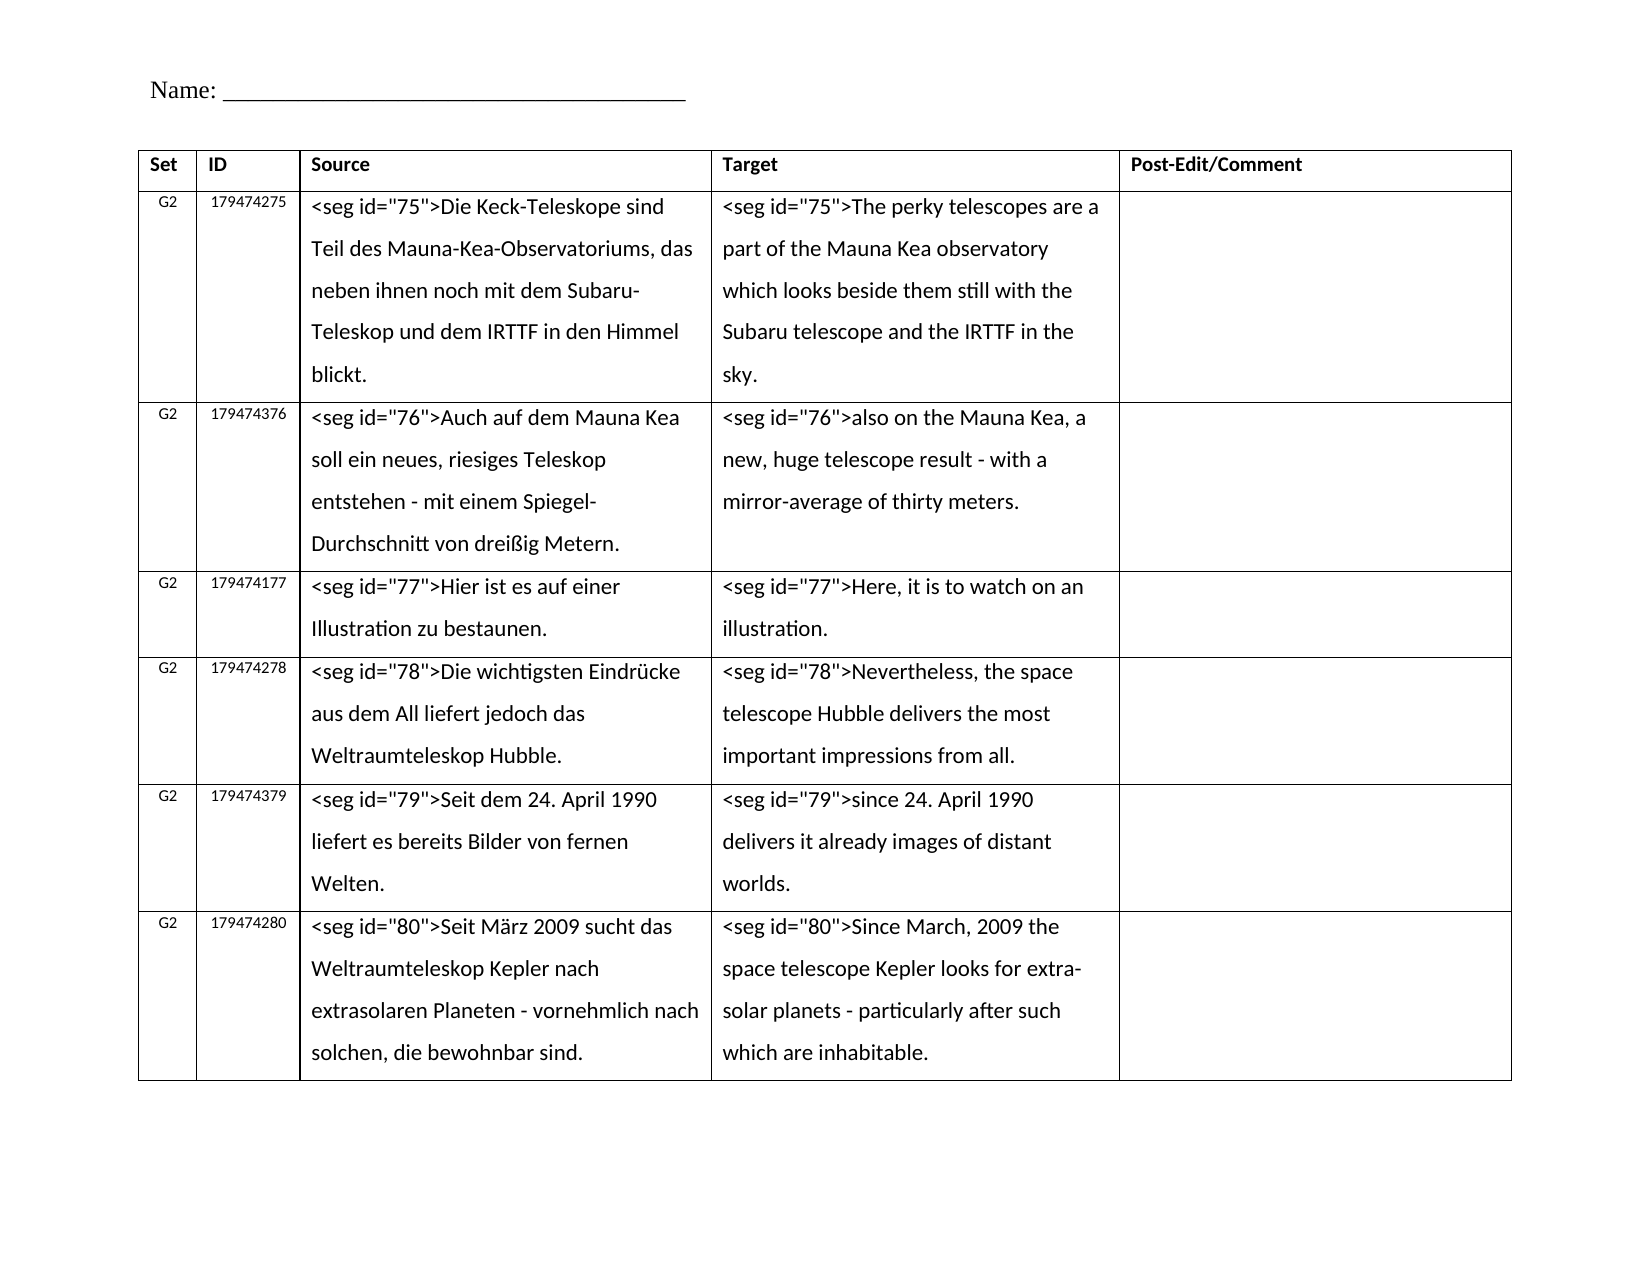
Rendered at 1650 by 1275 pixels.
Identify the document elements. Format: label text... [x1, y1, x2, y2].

table_cell 179474177 [197, 572, 299, 657]
table_cell <seg id="77">Here, it is to watch on an illustration. [712, 572, 1119, 657]
table_cell <seg id="75">The perky telescopes are a part of the Mauna Kea observatory which looks beside them still with the Subaru telescope and the IRTTF in the sky. [712, 192, 1119, 402]
table_cell <seg id="79">Seit dem 24. April 1990 liefert es bereits Bilder von fernen Welten. [301, 785, 711, 911]
table_cell <seg id="77">Hier ist es auf einer Illustration zu bestaunen. [301, 572, 711, 657]
table_header Post-Edit/Comment [1120, 151, 1511, 191]
table_cell <seg id="79">since 24. April 1990 delivers it already images of distant worlds. [712, 785, 1119, 911]
table_cell [1120, 912, 1511, 1080]
table_cell G2 [139, 192, 196, 402]
table_header ID [197, 151, 299, 191]
table_cell <seg id="76">Auch auf dem Mauna Kea soll ein neues, riesiges Teleskop entstehen - mit einem Spiegel-Durchschnitt von dreißig Metern. [301, 403, 711, 571]
table_cell <seg id="78">Nevertheless, the space telescope Hubble delivers the most important impressions from all. [712, 658, 1119, 784]
table_cell <seg id="80">Seit März 2009 sucht das Weltraumteleskop Kepler nach extrasolaren Planeten - vornehmlich nach solchen, die bewohnbar sind. [301, 912, 711, 1080]
table_header Set [139, 151, 196, 191]
table_cell 179474280 [197, 912, 299, 1080]
table_cell G2 [139, 403, 196, 571]
table_cell G2 [139, 912, 196, 1080]
table_cell <seg id="76">also on the Mauna Kea, a new, huge telescope result - with a mirror-average of thirty meters. [712, 403, 1119, 571]
table_header Source [301, 151, 711, 191]
table_cell 179474275 [197, 192, 299, 402]
table_cell [1120, 192, 1511, 402]
table_header Target [712, 151, 1119, 191]
table_cell <seg id="78">Die wichtigsten Eindrücke aus dem All liefert jedoch das Weltraumteleskop Hubble. [301, 658, 711, 784]
table_cell G2 [139, 785, 196, 911]
table_cell G2 [139, 572, 196, 657]
table_cell <seg id="80">Since March, 2009 the space telescope Kepler looks for extra-solar planets - particularly after such which are inhabitable. [712, 912, 1119, 1080]
table_cell <seg id="75">Die Keck-Teleskope sind Teil des Mauna-Kea-Observatoriums, das neben ihnen noch mit dem Subaru-Teleskop und dem IRTTF in den Himmel blickt. [301, 192, 711, 402]
table_cell 179474379 [197, 785, 299, 911]
table_cell [1120, 403, 1511, 571]
table_cell G2 [139, 658, 196, 784]
table_cell 179474278 [197, 658, 299, 784]
table_cell [1120, 785, 1511, 911]
table_cell 179474376 [197, 403, 299, 571]
table_cell [1120, 572, 1511, 657]
table_cell [1120, 658, 1511, 784]
